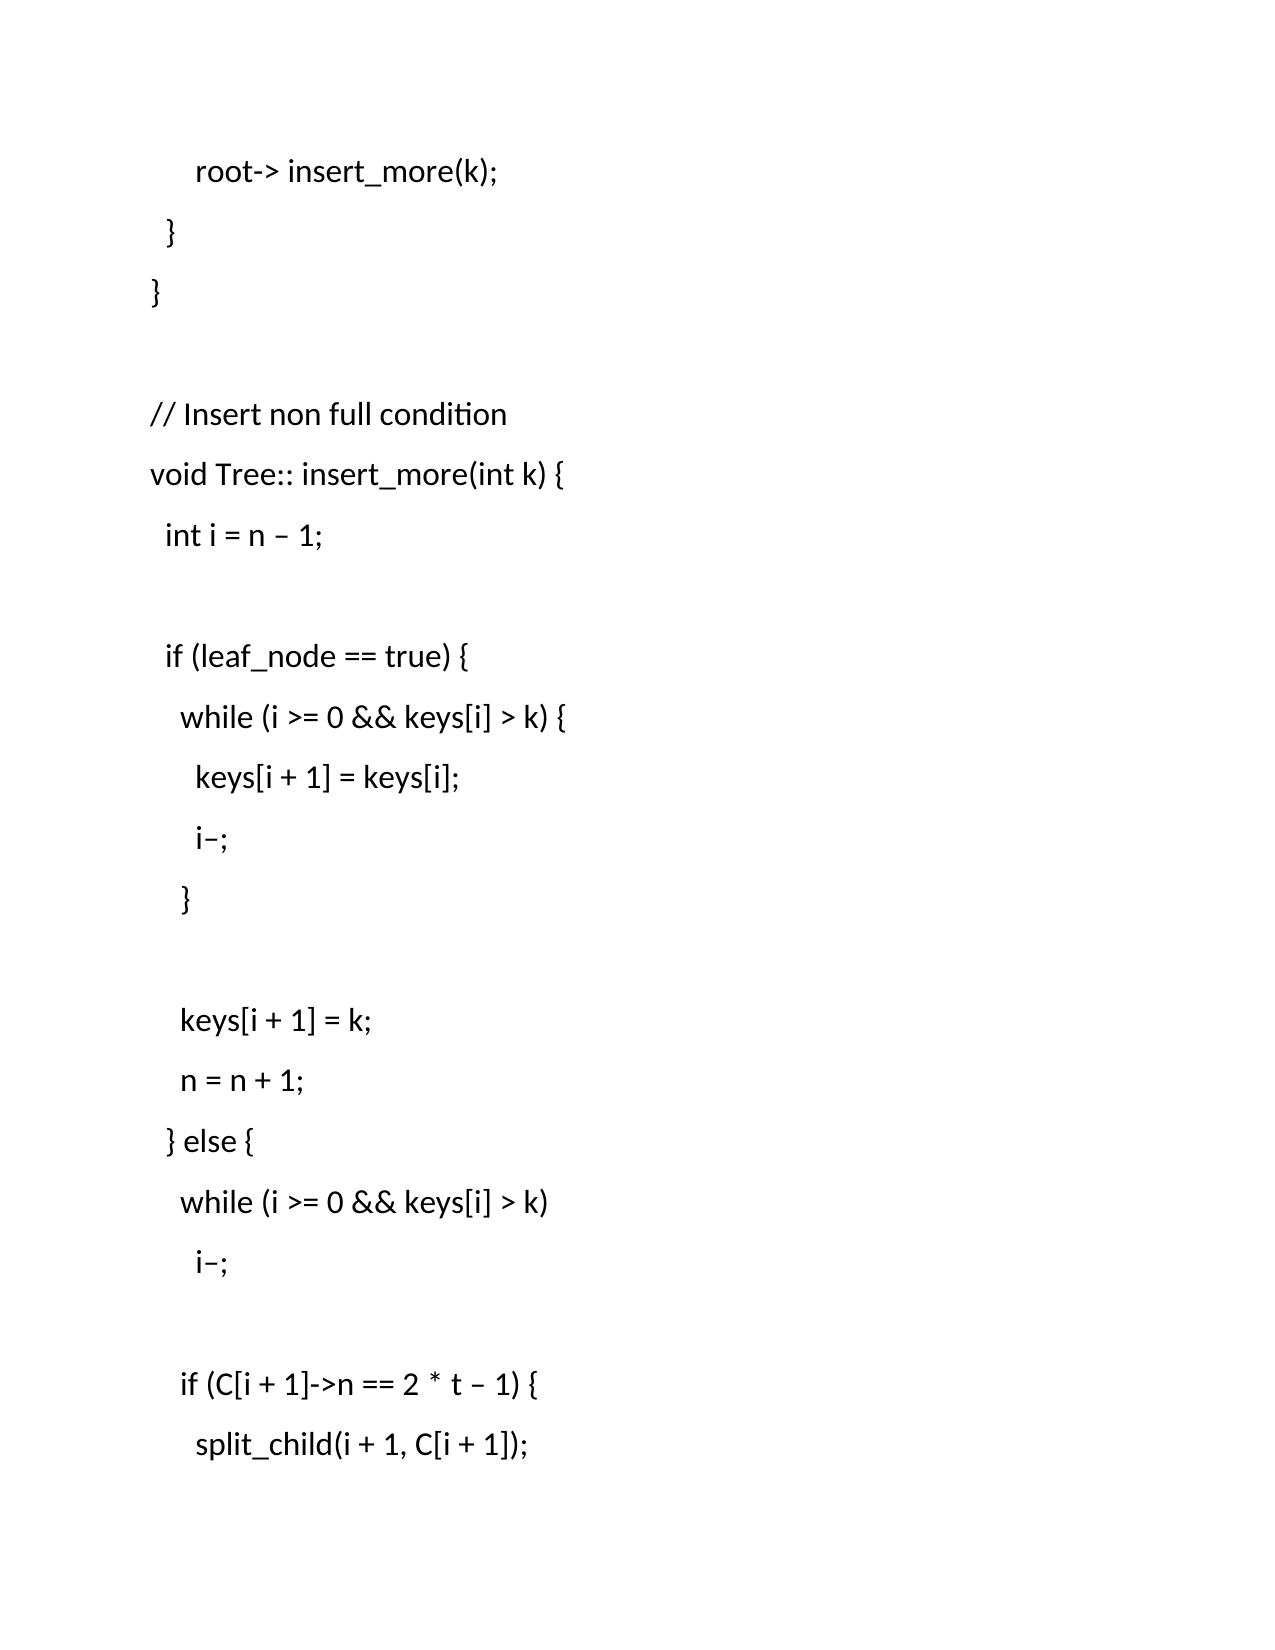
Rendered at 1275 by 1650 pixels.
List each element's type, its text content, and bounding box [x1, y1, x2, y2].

text } [150, 271, 1125, 312]
text } [150, 877, 1125, 918]
text i–; [150, 817, 1125, 858]
text // Insert non full condition [150, 392, 1125, 433]
text split_child(i + 1, C[i + 1]); [150, 1423, 1125, 1464]
text if (C[i + 1]->n == 2 * t – 1) { [150, 1362, 1125, 1403]
text keys[i + 1] = k; [150, 999, 1125, 1039]
text } [150, 211, 1125, 251]
text while (i >= 0 && keys[i] > k) { [150, 696, 1125, 736]
text i–; [150, 1241, 1125, 1282]
text if (leaf_node == true) { [150, 635, 1125, 676]
text while (i >= 0 && keys[i] > k) [150, 1181, 1125, 1221]
text n = n + 1; [150, 1059, 1125, 1100]
text int i = n – 1; [150, 514, 1125, 554]
text void Tree:: insert_more(int k) { [150, 453, 1125, 494]
text keys[i + 1] = keys[i]; [150, 756, 1125, 797]
text root-> insert_more(k); [150, 150, 1125, 191]
text } else { [150, 1120, 1125, 1161]
